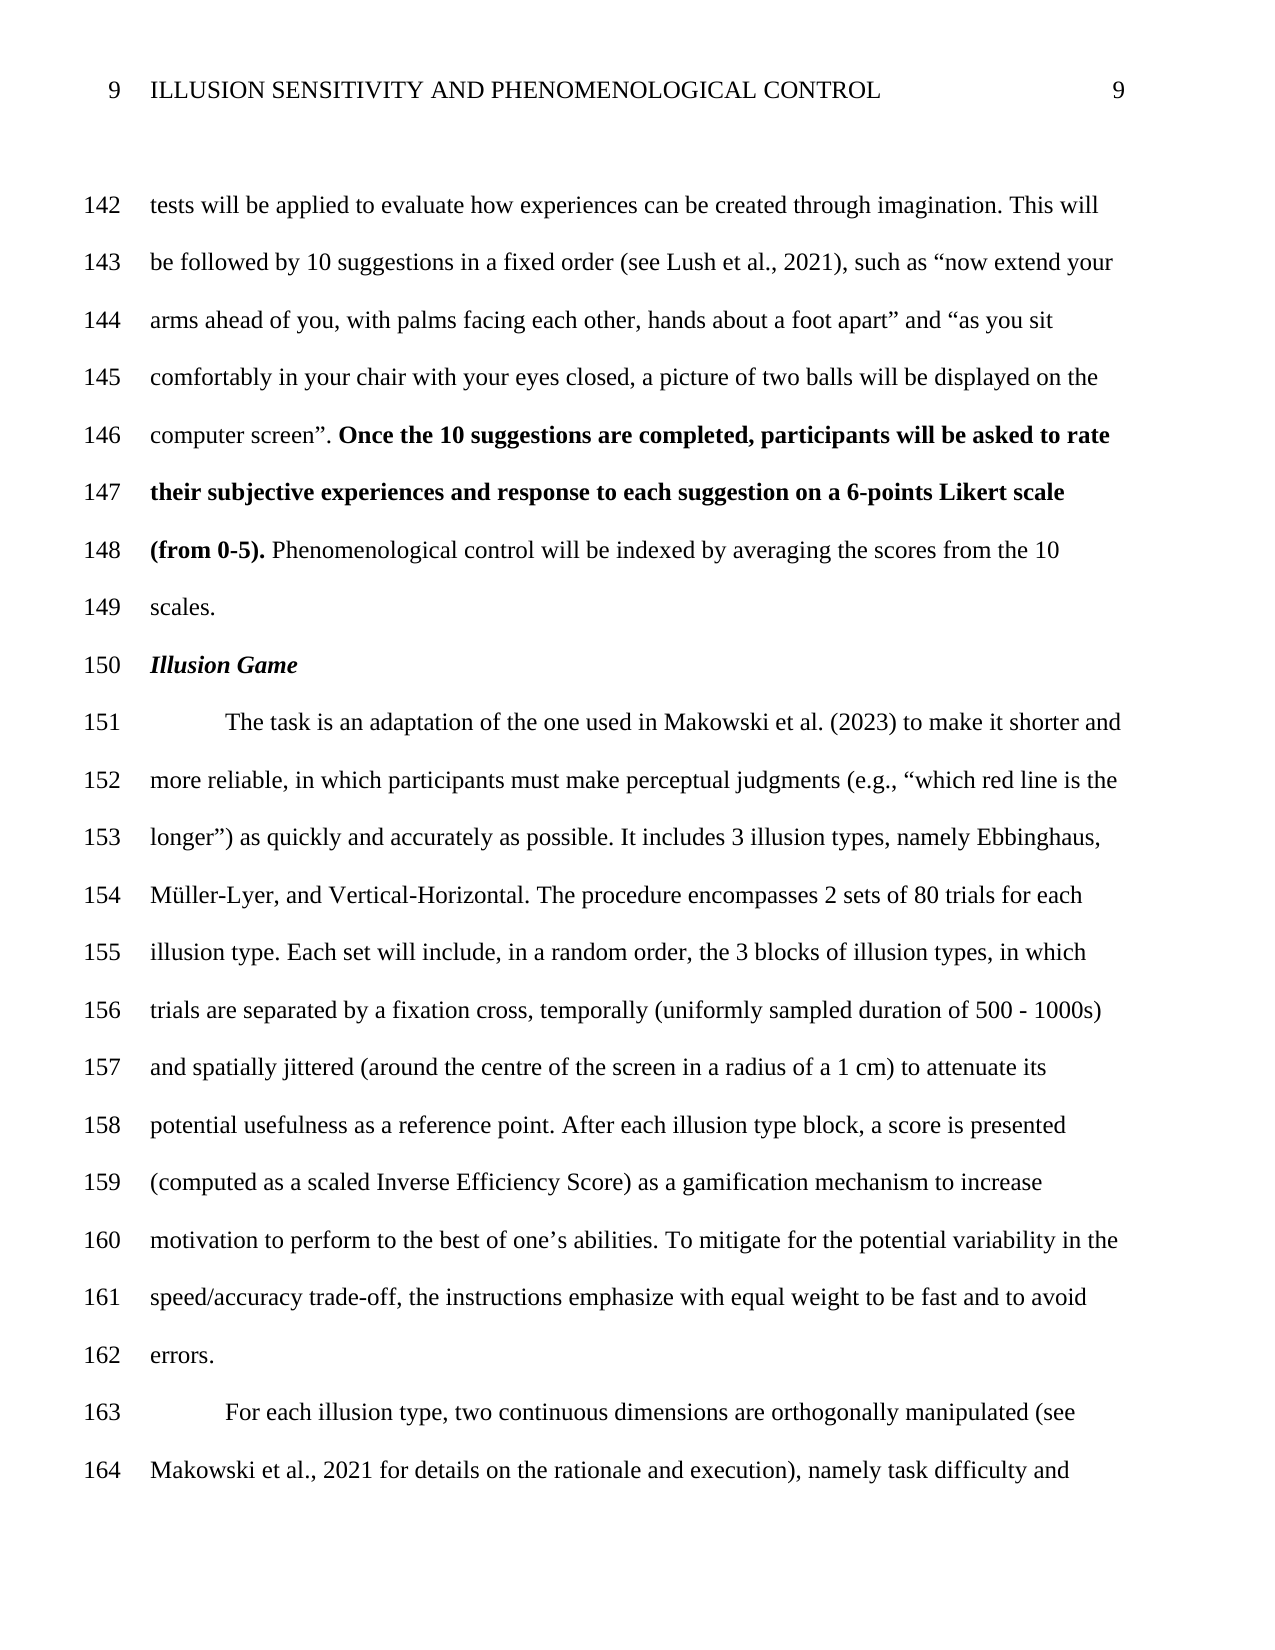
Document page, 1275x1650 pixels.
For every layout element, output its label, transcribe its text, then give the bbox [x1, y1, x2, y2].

text The task is an adaptation of the one used in Makowski et al. (2023) to make it shorter and more reliable, in which participants must make perceptual judgments (e.g., “which red line is the longer”) as quickly and accurately as possible. It includes 3 illusion types, namely Ebbinghaus, Müller-Lyer, and Vertical-Horizontal. The procedure encompasses 2 sets of 80 trials for each illusion type. Each set will include, in a random order, the 3 blocks of illusion types, in which trials are separated by a fixation cross, temporally (uniformly sampled duration of 500 - 1000s) and spatially jittered (around the centre of the screen in a radius of a 1 cm) to attenuate its potential usefulness as a reference point. After each illusion type block, a score is presented (computed as a scaled Inverse Efficiency Score) as a gamification mechanism to increase motivation to perform to the best of one’s abilities. To mitigate for the potential variability in the speed/accuracy trade-off, the instructions emphasize with equal weight to be fast and to avoid errors. [150, 707, 1125, 1369]
subtitle Illusion Game [150, 650, 1125, 679]
